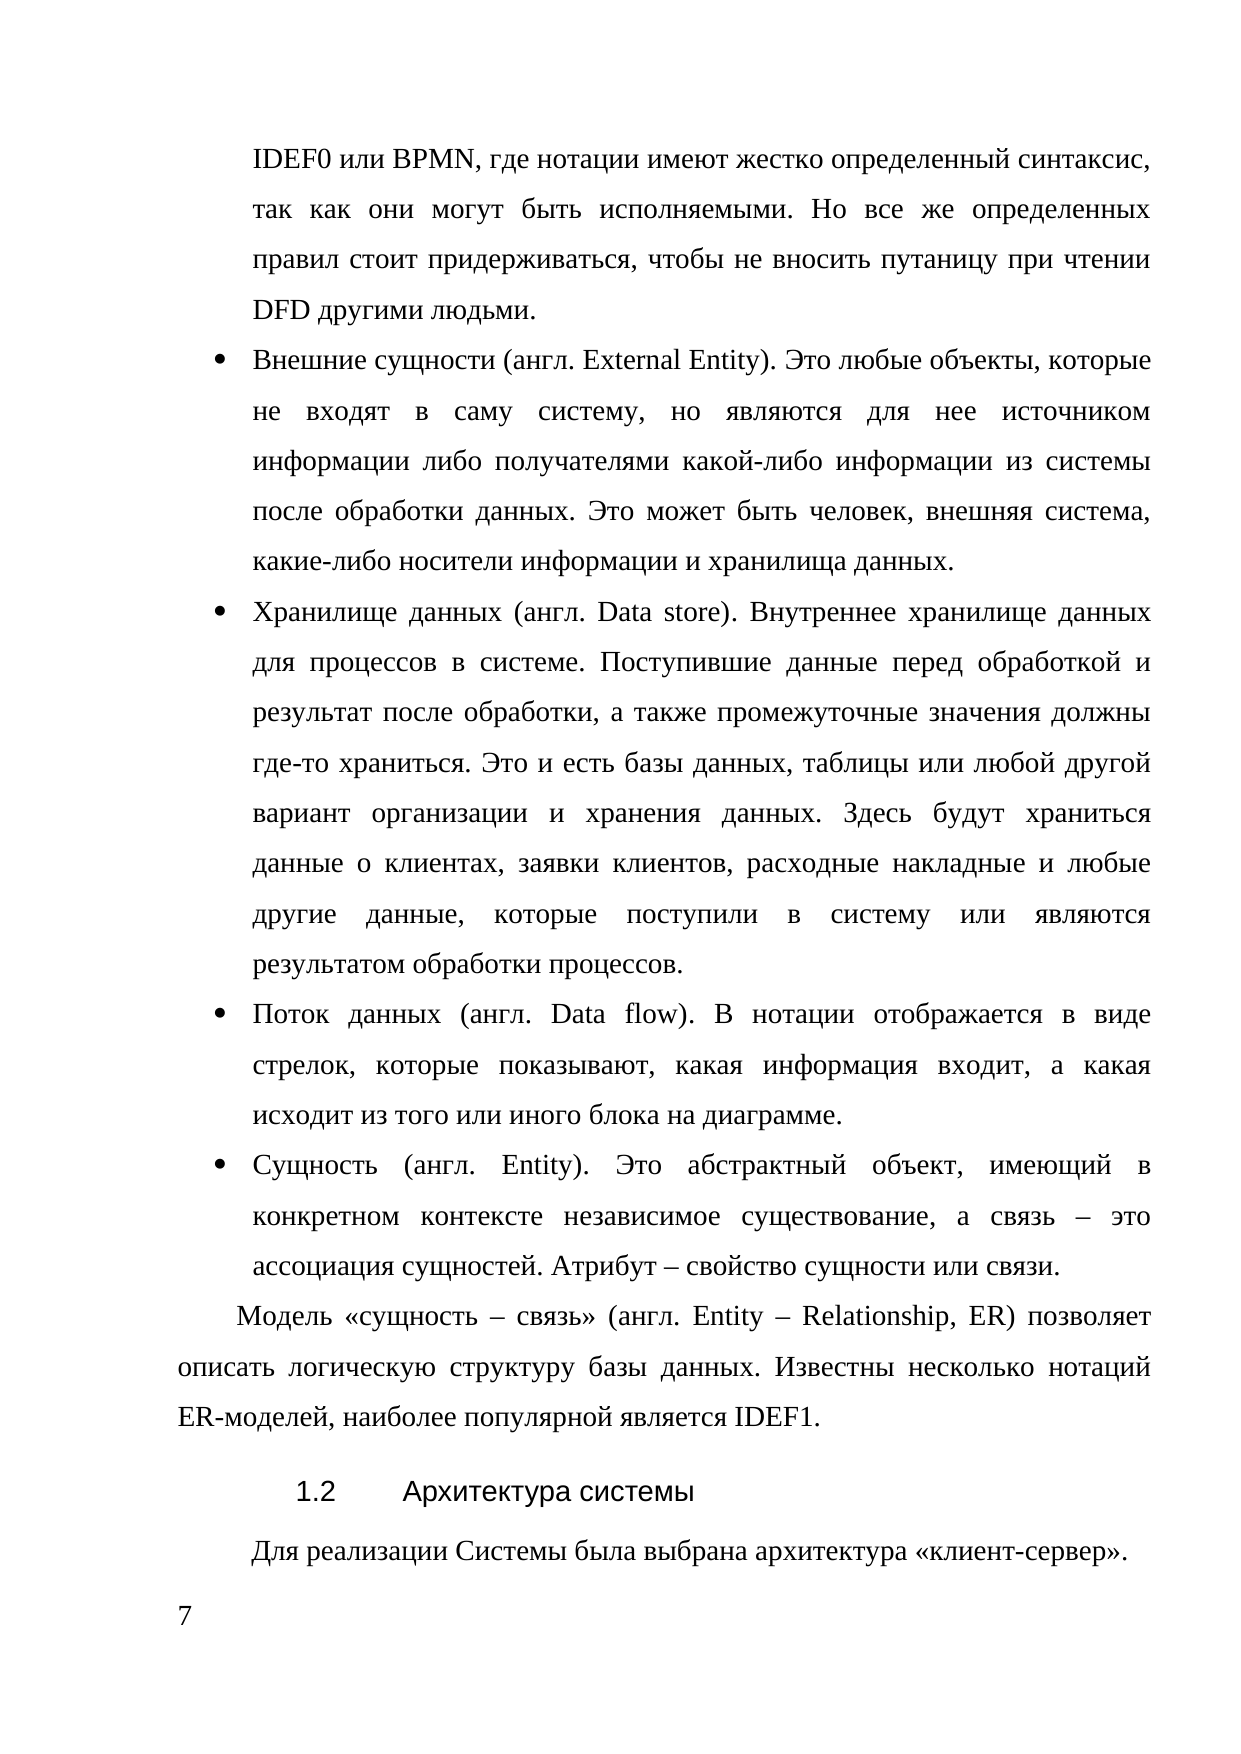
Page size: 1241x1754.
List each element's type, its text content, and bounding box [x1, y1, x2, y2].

list Сущность (англ. Entity). Это абстрактный объект, имеющий в конкретном контексте независимое существование, а связь – это ассоциация сущностей. Атрибут – свойство сущности или связи. [215, 1147, 1152, 1282]
text Для реализации Системы была выбрана архитектура «клиент-сервер». [177, 1533, 1152, 1567]
list Хранилище данных (англ. Data store). Внутреннее хранилище данных для процессов в системе. Поступившие данные перед обработкой и результат после обработки, а также промежуточные значения должны где-то храниться. Это и есть базы данных, таблицы или любой другой вариант организации и хранения данных. Здесь будут храниться данные о клиентах, заявки клиентов, расходные накладные и любые другие данные, которые поступили в систему или являются результатом обработки процессов. [215, 594, 1152, 980]
list Внешние сущности (англ. External Entity). Это любые объекты, которые не входят в саму систему, но являются для нее источником информации либо получателями какой-либо информации из системы после обработки данных. Это может быть человек, внешняя система, какие-либо носители информации и хранилища данных. [215, 342, 1152, 577]
list Поток данных (англ. Data flow). В нотации отображается в виде стрелок, которые показывают, какая информация входит, а какая исходит из того или иного блока на диаграмме. [215, 996, 1152, 1131]
text Архитектура системы [236, 1474, 1152, 1508]
text Модель «сущность – связь» (англ. Entity – Relationship, ER) позволяет описать логическую структуру базы данных. Известны несколько нотаций ER-моделей, наиболее популярной является IDEF1. [177, 1298, 1152, 1433]
